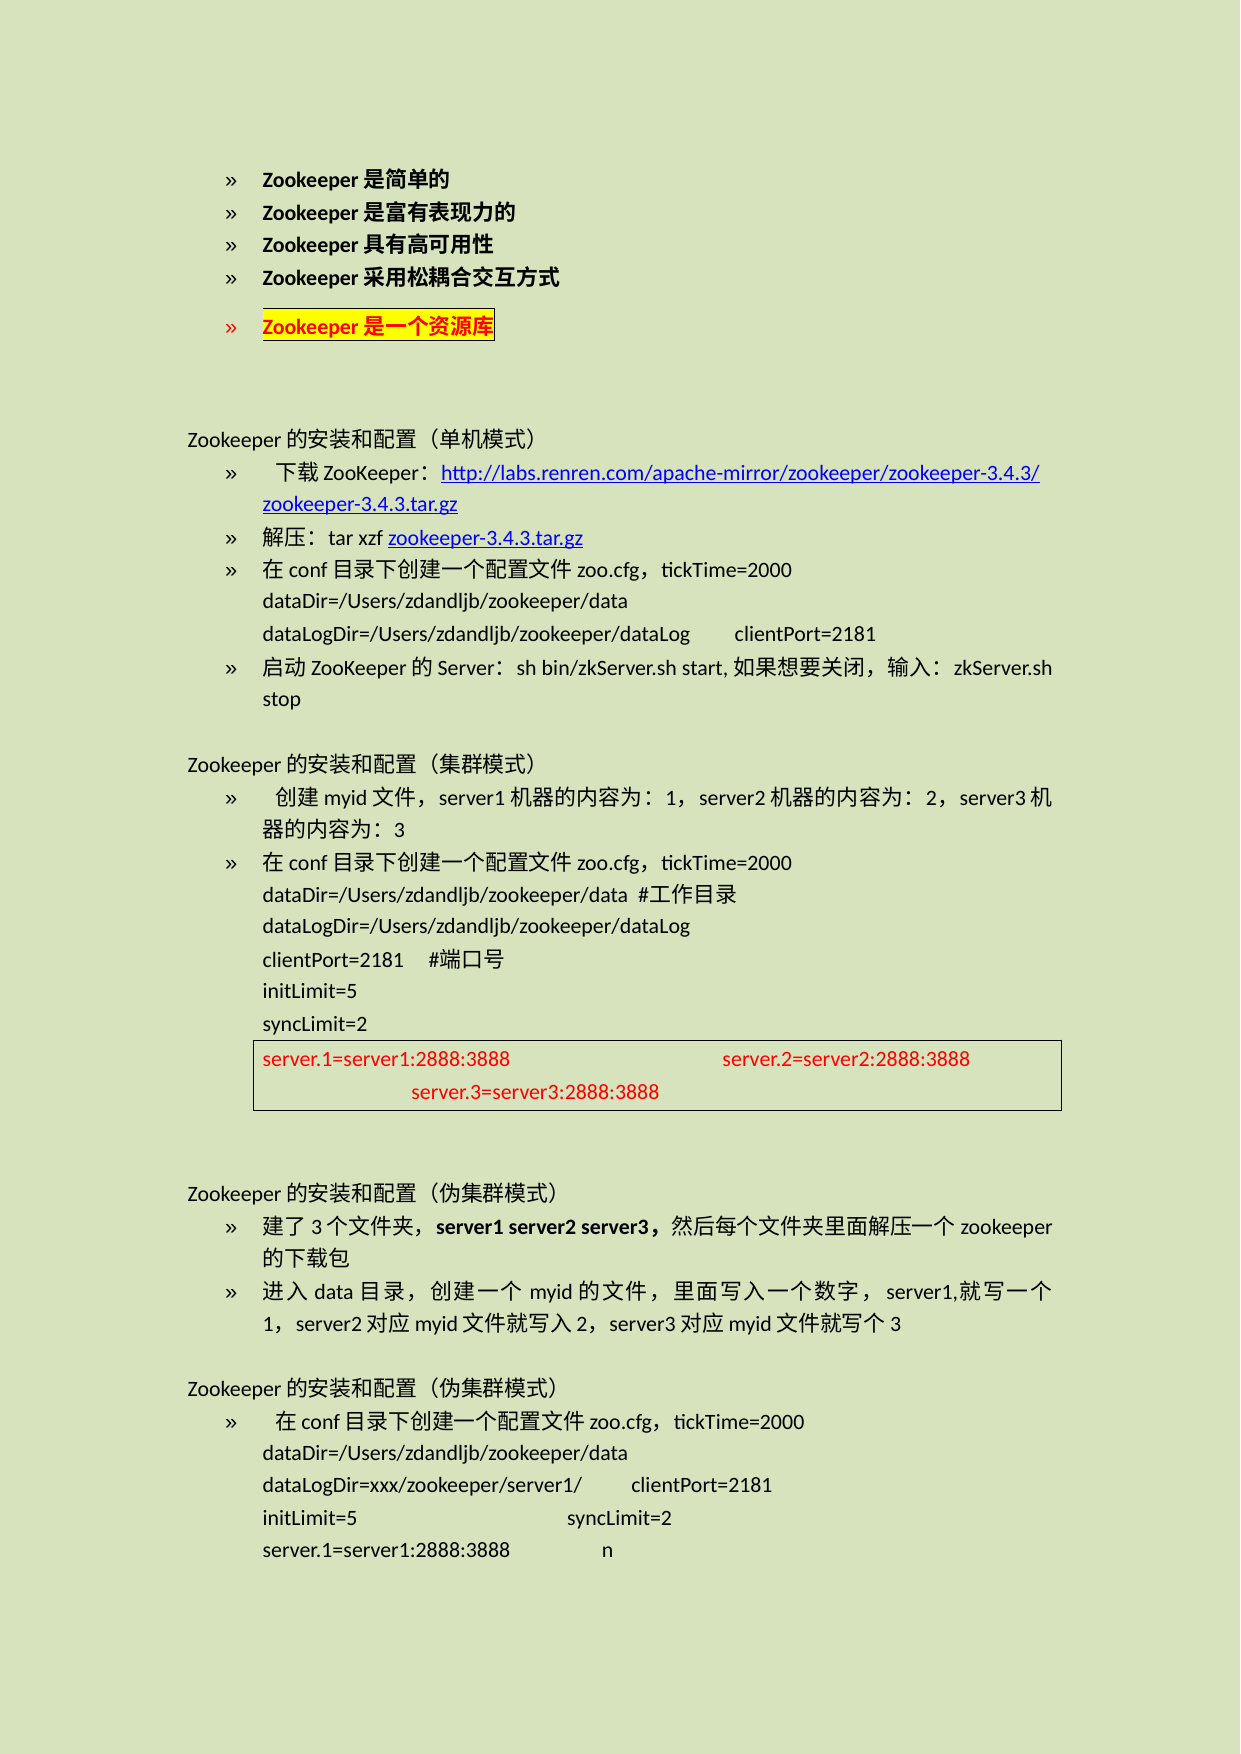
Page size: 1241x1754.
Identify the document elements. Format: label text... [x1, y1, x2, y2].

text dataLogDir=/Users/zdandljb/zookeeper/dataLog [262, 909, 1053, 942]
list 在conf目录下创建一个配置文件zoo.cfg，tickTime=2000 dataDir=/Users/zdandljb/zookeeper/data #工作目录 [225, 844, 1053, 909]
list 在conf目录下创建一个配置文件zoo.cfg，tickTime=2000 dataDir=/Users/zdandljb/zookeeper/data dataLogDir=xxx/zookeeper/server1/ clientPort=2181 initLimit=5 syncLimit=2 server.1=server1:2888:3888 n [225, 1403, 1053, 1566]
list Zookeeper采用松耦合交互方式 [225, 259, 1053, 292]
text Zookeeper的安装和配置（单机模式） [187, 422, 1053, 454]
list 启动ZooKeeper的Server：sh bin/zkServer.sh start, 如果想要关闭，输入：zkServer.sh stop [225, 649, 1053, 714]
text syncLimit=2 [262, 1007, 1053, 1039]
text initLimit=5 [262, 974, 1053, 1007]
list Zookeeper是一个资源库 [225, 292, 1053, 357]
list 下载ZooKeeper：http://labs.renren.com/apache-mirror/zookeeper/zookeeper-3.4.3/zookeeper-3.4.3.tar.gz [225, 454, 1053, 519]
list 建了3个文件夹，server1 server2 server3，然后每个文件夹里面解压一个zookeeper的下载包 [225, 1208, 1053, 1273]
list Zookeeper是简单的 [225, 162, 1053, 194]
list Zookeeper具有高可用性 [225, 227, 1053, 259]
text clientPort=2181 #端口号 [262, 942, 1053, 974]
list Zookeeper是富有表现力的 [225, 194, 1053, 227]
text Zookeeper的安装和配置（伪集群模式） [187, 1371, 1053, 1403]
list 解压：tar xzf zookeeper-3.4.3.tar.gz [225, 519, 1053, 552]
text Zookeeper的安装和配置（集群模式） [187, 747, 1053, 779]
text Zookeeper的安装和配置（伪集群模式） [187, 1176, 1053, 1208]
list 在conf目录下创建一个配置文件zoo.cfg，tickTime=2000 dataDir=/Users/zdandljb/zookeeper/data dataLogDir=/Users/zdandljb/zookeeper/dataLog clientPort=2181 [225, 552, 1053, 649]
text server.1=server1:2888:3888 server.2=server2:2888:3888 server.3=server3:2888:3888 [254, 1041, 1061, 1110]
list 创建myid文件，server1机器的内容为：1，server2机器的内容为：2，server3机器的内容为：3 [225, 779, 1053, 844]
list 进入data目录，创建一个myid的文件，里面写入一个数字，server1,就写一个1，server2对应myid文件就写入2，server3对应myid文件就写个3 [225, 1273, 1053, 1338]
